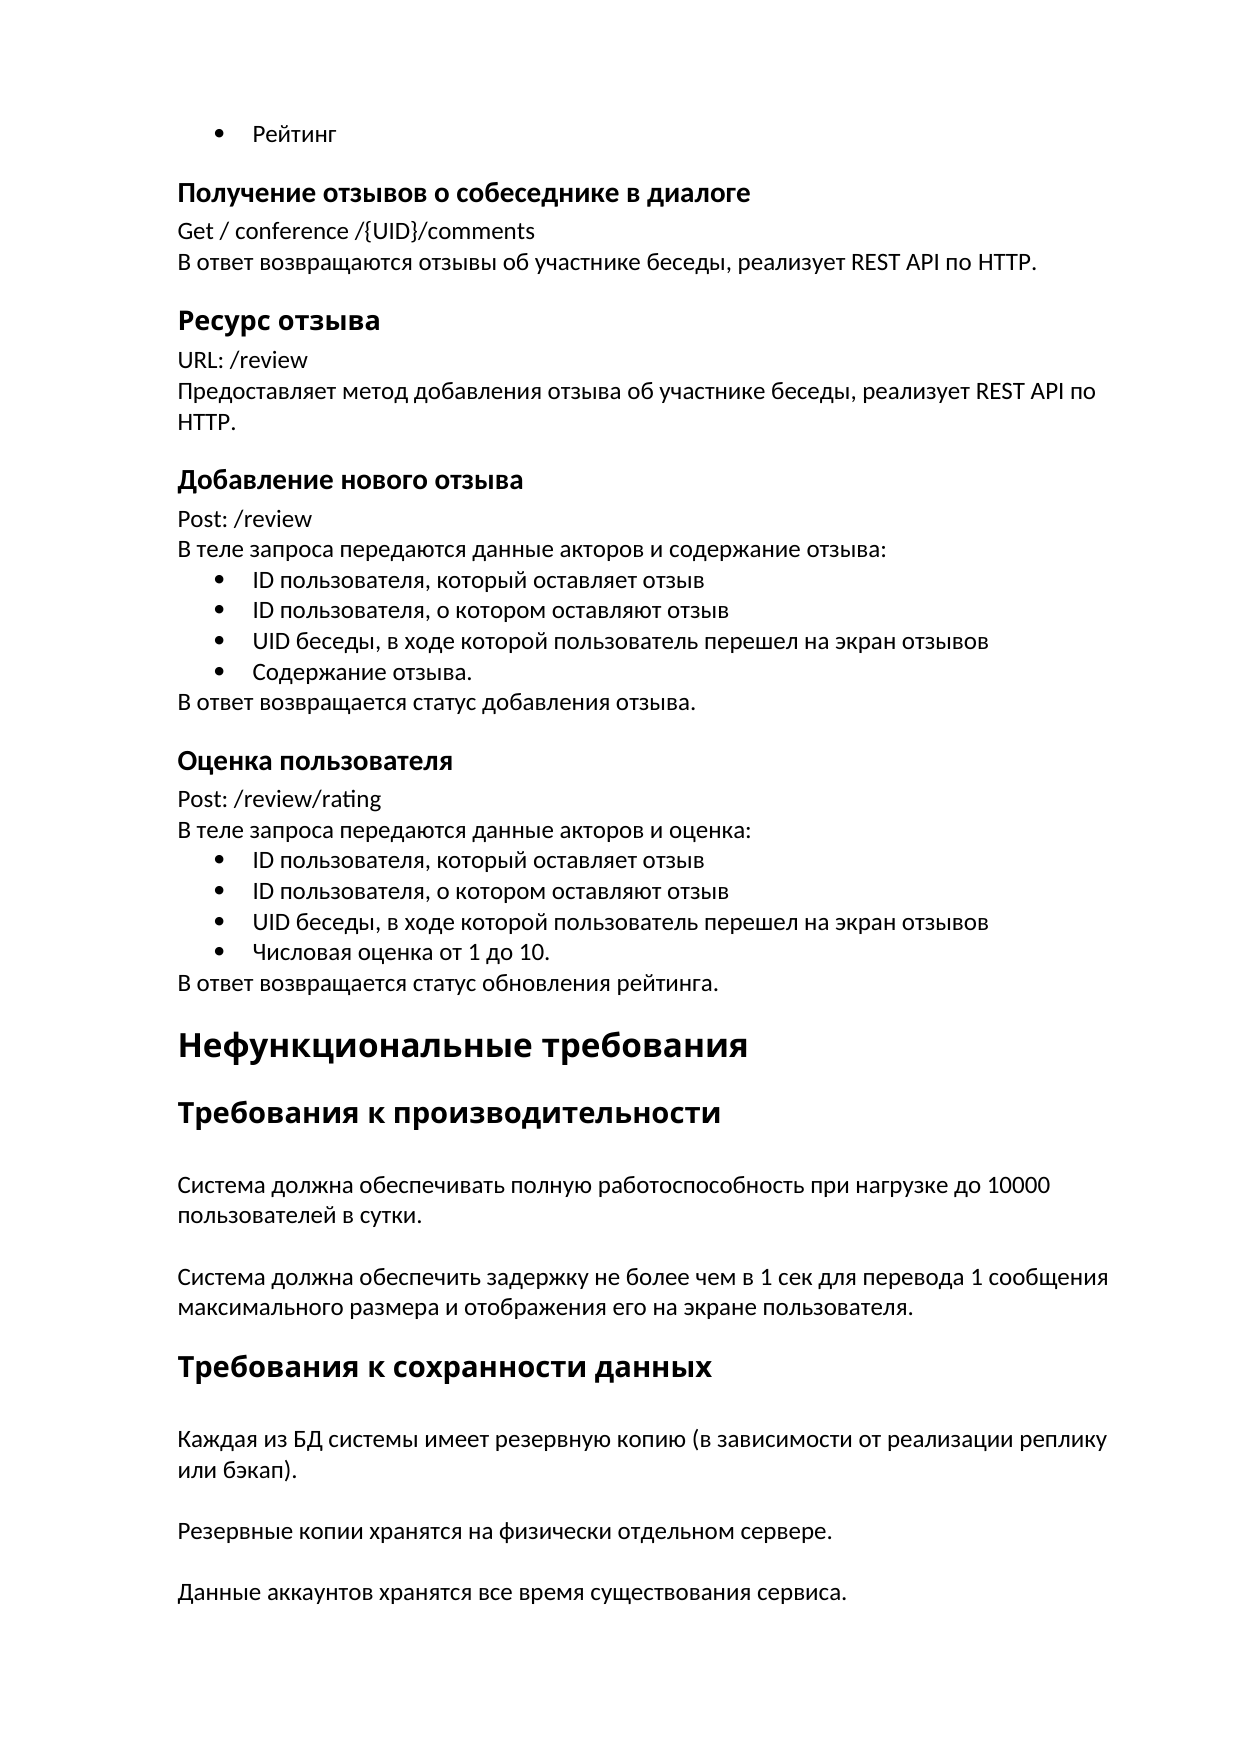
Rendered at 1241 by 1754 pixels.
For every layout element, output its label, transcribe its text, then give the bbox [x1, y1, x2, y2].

text Резервные копии хранятся на физически отдельном сервере. [177, 1515, 1152, 1545]
subtitle Ресурс отзыва [177, 302, 1152, 338]
list Рейтинг [215, 118, 1152, 149]
text В ответ возвращается статус обновления рейтинга. [177, 967, 1152, 997]
subtitle Добавление нового отзыва [177, 461, 1152, 497]
list ID пользователя, о котором оставляют отзыв [215, 595, 1152, 625]
text Каждая из БД системы имеет резервную копию (в зависимости от реализации реплику или бэкап). [177, 1423, 1152, 1484]
text В теле запроса передаются данные акторов и оценка: [177, 814, 1152, 845]
list Числовая оценка от 1 до 10. [215, 936, 1152, 967]
subtitle Оценка пользователя [177, 742, 1152, 777]
subtitle Получение отзывов о собеседнике в диалоге [177, 174, 1152, 209]
text Система должна обеспечить задержку не более чем в 1 сек для перевода 1 сообщения максимального размера и отображения его на экране пользователя. [177, 1261, 1152, 1322]
list UID беседы, в ходе которой пользователь перешел на экран отзывов [215, 625, 1152, 656]
text Данные аккаунтов хранятся все время существования сервиса. [177, 1576, 1152, 1606]
text URL: /review [177, 345, 1152, 375]
subtitle Нефункциональные требования [177, 1022, 1152, 1068]
subtitle Требования к производительности [177, 1093, 1152, 1132]
list UID беседы, в ходе которой пользователь перешел на экран отзывов [215, 906, 1152, 936]
list ID пользователя, который оставляет отзыв [215, 845, 1152, 875]
text Система должна обеспечивать полную работоспособность при нагрузке до 10000 пользователей в сутки. [177, 1169, 1152, 1230]
text В теле запроса передаются данные акторов и содержание отзыва: [177, 534, 1152, 564]
text В ответ возвращается статус добавления отзыва. [177, 686, 1152, 717]
list ID пользователя, который оставляет отзыв [215, 564, 1152, 595]
list ID пользователя, о котором оставляют отзыв [215, 875, 1152, 906]
subtitle Требования к сохранности данных [177, 1347, 1152, 1386]
text Post: /review [177, 503, 1152, 534]
text Post: /review/rating [177, 784, 1152, 814]
text Предоставляет метод добавления отзыва об участнике беседы, реализует REST API по HTTP. [177, 375, 1152, 436]
text В ответ возвращаются отзывы об участнике беседы, реализует REST API по HTTP. [177, 246, 1152, 277]
list Содержание отзыва. [215, 656, 1152, 686]
text Get / conference /{UID}/comments [177, 216, 1152, 246]
